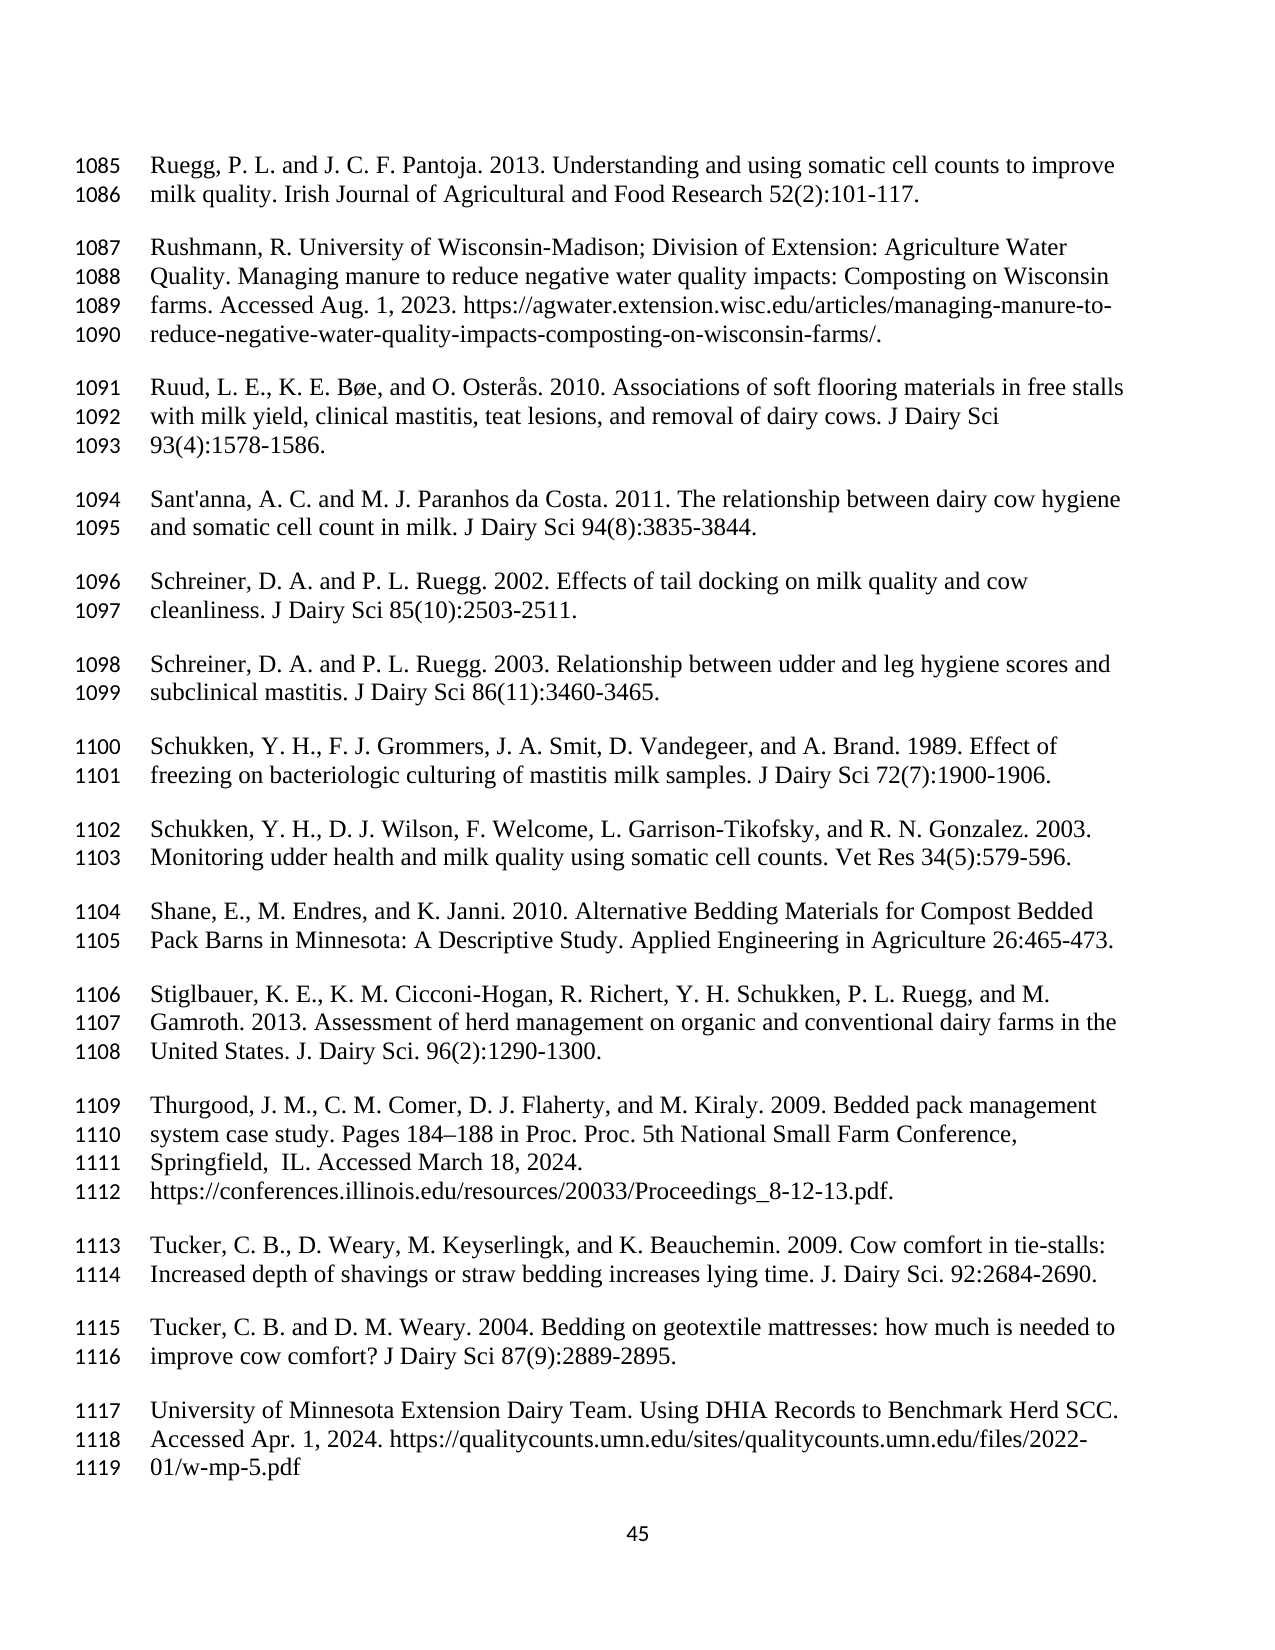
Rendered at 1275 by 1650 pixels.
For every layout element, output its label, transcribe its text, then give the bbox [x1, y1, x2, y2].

text Ruegg, P. L. and J. C. F. Pantoja. 2013. Understanding and using somatic cell counts to improve milk quality. Irish Journal of Agricultural and Food Research 52(2):101-117. [150, 150, 1125, 207]
text Schreiner, D. A. and P. L. Ruegg. 2003. Relationship between udder and leg hygiene scores and subclinical mastitis. J Dairy Sci 86(11):3460-3465. [150, 649, 1125, 706]
text Stiglbauer, K. E., K. M. Cicconi-Hogan, R. Richert, Y. H. Schukken, P. L. Ruegg, and M. Gamroth. 2013. Assessment of herd management on organic and conventional dairy farms in the United States. J. Dairy Sci. 96(2):1290-1300. [150, 979, 1125, 1065]
text Schukken, Y. H., D. J. Wilson, F. Welcome, L. Garrison-Tikofsky, and R. N. Gonzalez. 2003. Monitoring udder health and milk quality using somatic cell counts. Vet Res 34(5):579-596. [150, 814, 1125, 871]
text Schukken, Y. H., F. J. Grommers, J. A. Smit, D. Vandegeer, and A. Brand. 1989. Effect of freezing on bacteriologic culturing of mastitis milk samples. J Dairy Sci 72(7):1900-1906. [150, 731, 1125, 789]
text Sant'anna, A. C. and M. J. Paranhos da Costa. 2011. The relationship between dairy cow hygiene and somatic cell count in milk. J Dairy Sci 94(8):3835-3844. [150, 484, 1125, 541]
text Ruud, L. E., K. E. Bøe, and O. Osterås. 2010. Associations of soft flooring materials in free stalls with milk yield, clinical mastitis, teat lesions, and removal of dairy cows. J Dairy Sci 93(4):1578-1586. [150, 372, 1125, 459]
text Schreiner, D. A. and P. L. Ruegg. 2002. Effects of tail docking on milk quality and cow cleanliness. J Dairy Sci 85(10):2503-2511. [150, 566, 1125, 624]
text Shane, E., M. Endres, and K. Janni. 2010. Alternative Bedding Materials for Compost Bedded Pack Barns in Minnesota: A Descriptive Study. Applied Engineering in Agriculture 26:465-473. [150, 896, 1125, 954]
text Tucker, C. B. and D. M. Weary. 2004. Bedding on geotextile mattresses: how much is needed to improve cow comfort? J Dairy Sci 87(9):2889-2895. [150, 1312, 1125, 1370]
text Rushmann, R. University of Wisconsin-Madison; Division of Extension: Agriculture Water Quality. Managing manure to reduce negative water quality impacts: Composting on Wisconsin farms. Accessed Aug. 1, 2023. https://agwater.extension.wisc.edu/articles/managing-manure-to-reduce-negative-water-quality-impacts-composting-on-wisconsin-farms/. [150, 232, 1125, 347]
text Thurgood, J. M., C. M. Comer, D. J. Flaherty, and M. Kiraly. 2009. Bedded pack management system case study. Pages 184–188 in Proc. Proc. 5th National Small Farm Conference, Springfield, IL. Accessed March 18, 2024. https://conferences.illinois.edu/resources/20033/Proceedings_8-12-13.pdf. [150, 1090, 1125, 1205]
text University of Minnesota Extension Dairy Team. Using DHIA Records to Benchmark Herd SCC. Accessed Apr. 1, 2024. https://qualitycounts.umn.edu/sites/qualitycounts.umn.edu/files/2022-01/w-mp-5.pdf [150, 1395, 1125, 1481]
text Tucker, C. B., D. Weary, M. Keyserlingk, and K. Beauchemin. 2009. Cow comfort in tie-stalls: Increased depth of shavings or straw bedding increases lying time. J. Dairy Sci. 92:2684-2690. [150, 1230, 1125, 1287]
